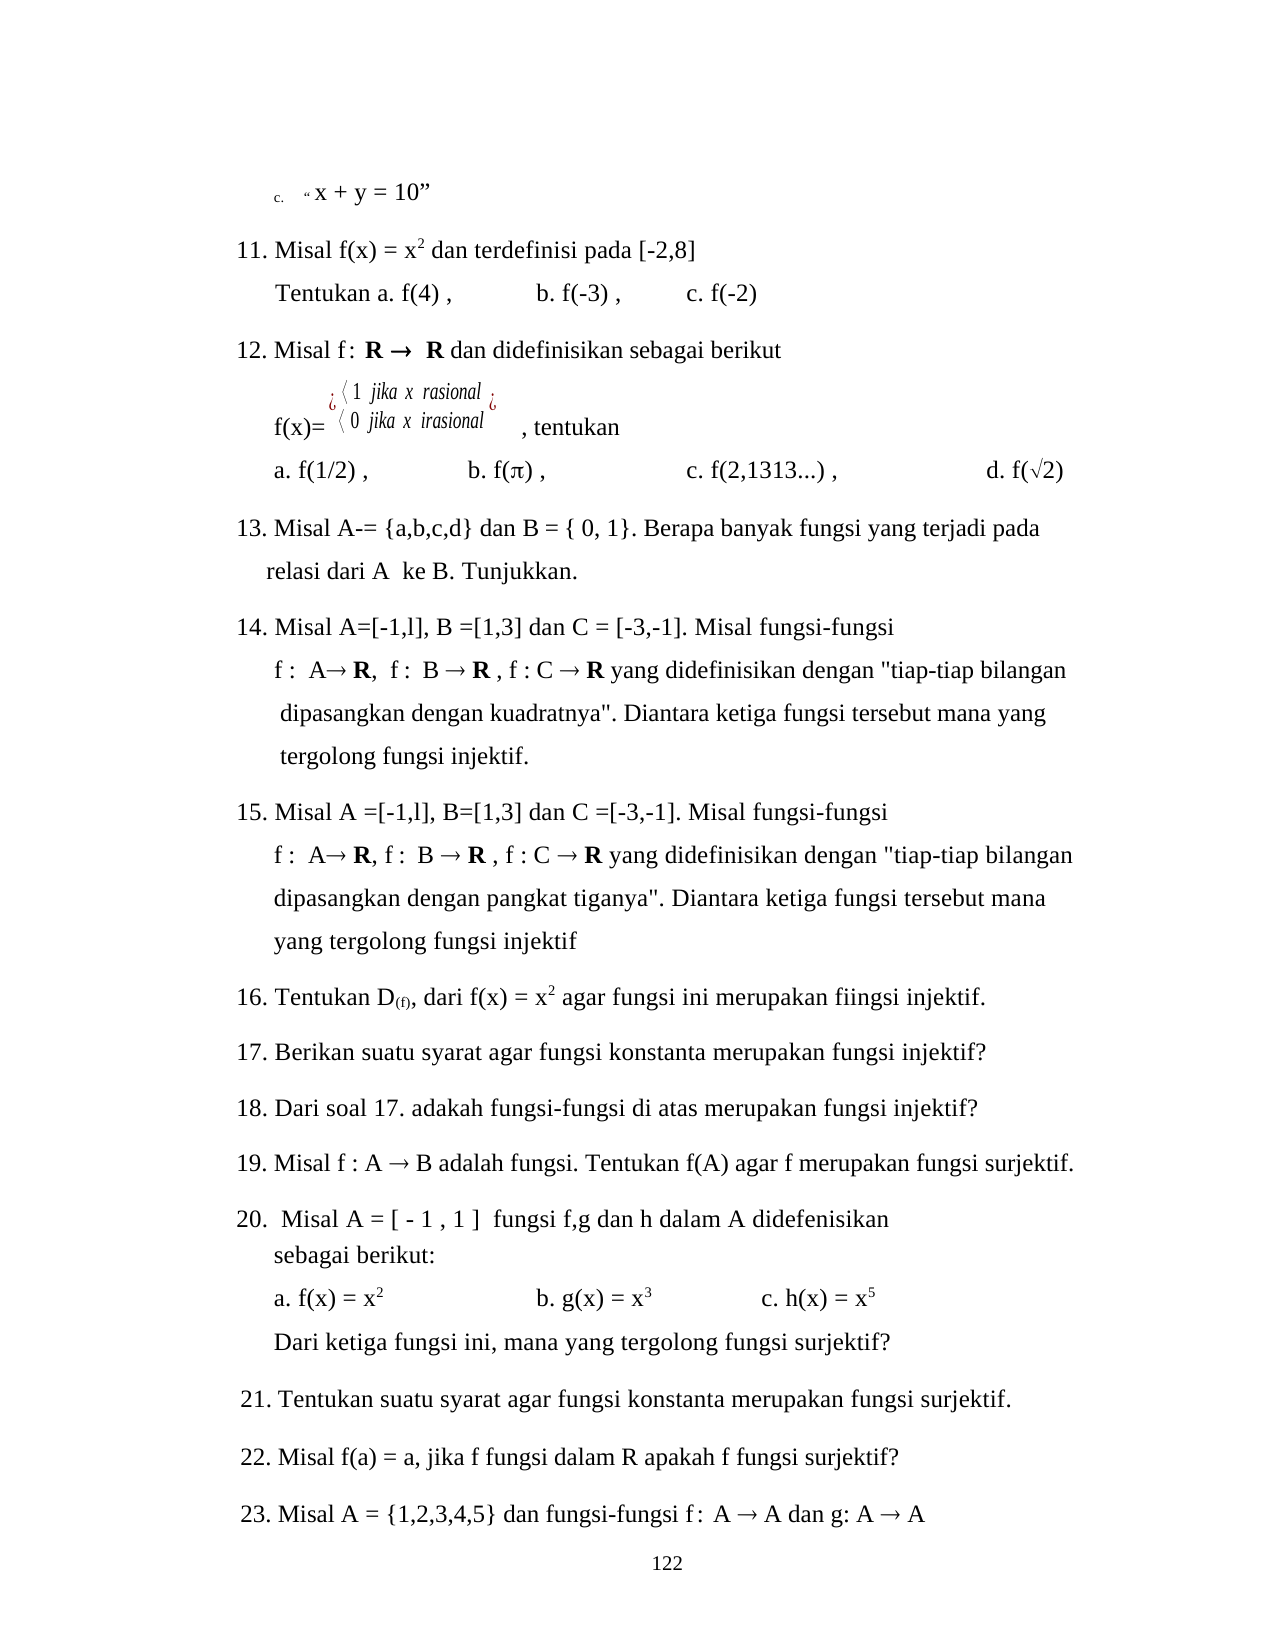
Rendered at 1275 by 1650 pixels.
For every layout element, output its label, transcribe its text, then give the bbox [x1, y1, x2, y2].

text 12. Misal f: R R dan didefinisikan sebagai berikut [236, 335, 1098, 364]
text 15. Misal A =[-1,l], B=[1,3] dan C =[-3,-1]. Misal fungsi-fungsi [236, 797, 1098, 825]
text a. f(1/2) , b. f() , c. f(2,1313...) , d. f(2) [274, 455, 1098, 484]
text tergolong fungsi injektif. [236, 741, 1098, 770]
text 20. Misal A=[-1,1] fungsi f,g dan h dalam A didefenisikan [236, 1204, 1098, 1233]
text f: A R, f: B R , f : C R yang didefinisikan dengan "tiap-tiap bilangan dipasangkan dengan pangkat tiganya". Diantara ketiga fungsi tersebut mana yang tergolong fungsi injektif [273, 840, 1098, 955]
list Misal f(a) = a, jika f fungsi dalam R apakah f fungsi surjektif? [240, 1442, 1098, 1470]
text 17. Berikan suatu syarat agar fungsi konstanta merupakan fungsi injektif? [236, 1037, 1098, 1066]
text dipasangkan dengan kuadratnya". Diantara ketiga fungsi tersebut mana yang [236, 698, 1098, 727]
text 19. Misal f : A B adalah fungsi. Tentukan f(A) agar f merupakan fungsi surjektif. [236, 1148, 1098, 1177]
text 18. Dari soal 17. adakah fungsi-fungsi di atas merupakan fungsi injektif? [236, 1093, 1098, 1122]
text 13. Misal A-= {a,b,c,d} dan B={0, 1}. Berapa banyak fungsi yang terjadi pada relasi dari A ke B. Tunjukkan. [236, 513, 1098, 585]
list “ x + y = 10” [274, 177, 1098, 206]
text sebagai berikut: [274, 1240, 1098, 1269]
text f(x)= , tentukan [236, 378, 1098, 441]
text a. f(x) = x2 b. g(x) = x3 c. h(x) = x5 [274, 1283, 1098, 1312]
text f: A R, f: B R , f : C R yang didefinisikan dengan "tiap-tiap bilangan [236, 655, 1098, 683]
list Misal A = {1,2,3,4,5} dan fungsi-fungsi f: A A dan g: A A [240, 1499, 1098, 1528]
text 11. Misal f(x) = x2 dan terdefinisi pada [-2,8] [236, 235, 1098, 263]
text 14. Misal A=[-1,l], B =[1,3] dan C = [-3,-1]. Misal fungsi-fungsi [236, 612, 1098, 640]
text Dari ketiga fungsi ini, mana yang tergolong fungsi surjektif? [274, 1327, 1098, 1355]
text Tentukan a. f(4) , b. f(-3) , c. f(-2) [236, 278, 871, 307]
list Tentukan suatu syarat agar fungsi konstanta merupakan fungsi surjektif. [240, 1384, 1068, 1413]
text 16. Tentukan D(f), dari f(x) = x2 agar fungsi ini merupakan fiingsi injektif. [236, 982, 1098, 1010]
